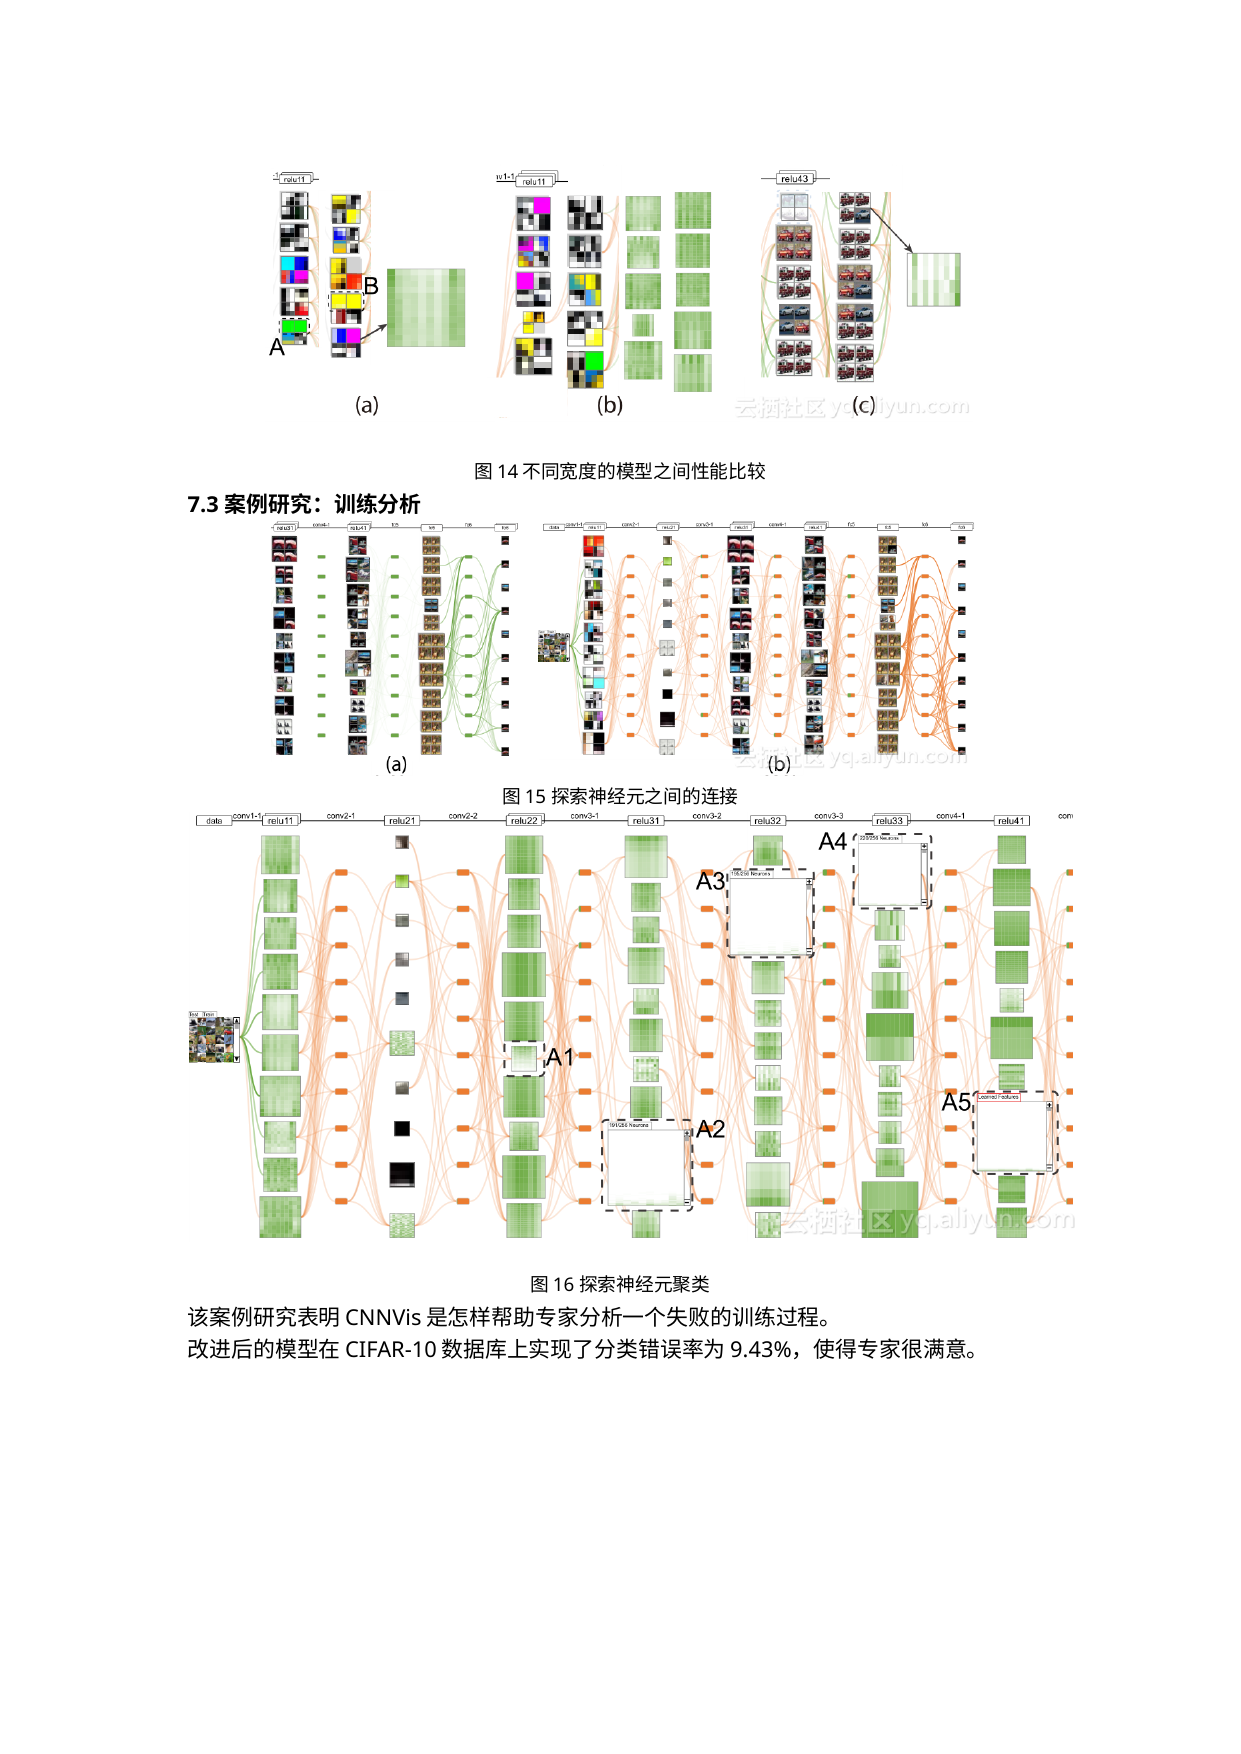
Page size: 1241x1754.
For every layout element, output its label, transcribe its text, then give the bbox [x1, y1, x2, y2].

text 图16 探索神经元聚类 [187, 1267, 1053, 1299]
text 图15 探索神经元之间的连接 [187, 779, 1053, 812]
picture [263, 162, 977, 426]
picture [266, 519, 975, 776]
text 改进后的模型在CIFAR-10数据库上实现了分类错误率为9.43%，使得专家很满意。 [187, 1332, 1053, 1364]
text 该案例研究表明CNNVis是怎样帮助专家分析一个失败的训练过程。 [187, 1299, 1053, 1332]
text 图14不同宽度的模型之间性能比较 [187, 454, 1053, 487]
picture [187, 812, 1083, 1242]
text 7.3 案例研究：训练分析 [187, 487, 1053, 519]
